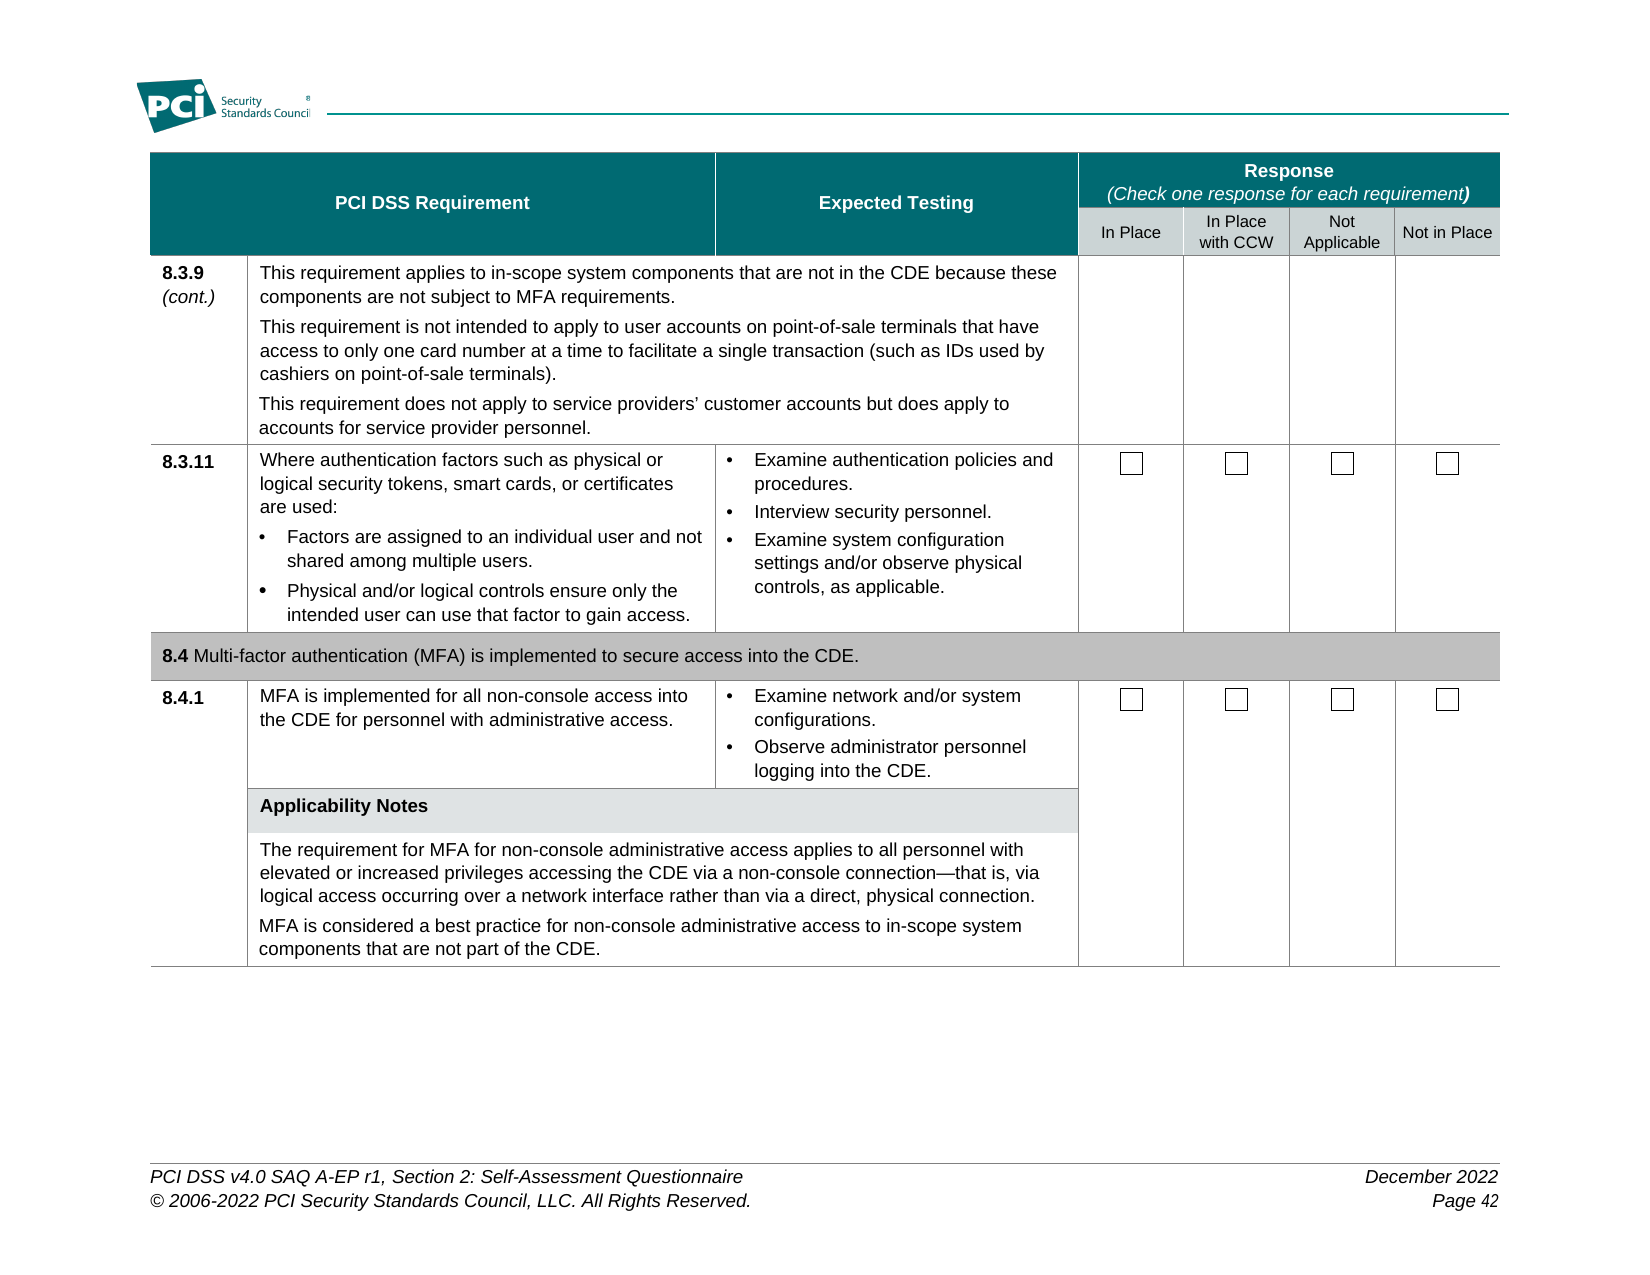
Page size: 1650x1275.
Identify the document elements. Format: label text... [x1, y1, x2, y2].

table_cell 8.4 Multi-factor authentication (MFA) is implemented to secure access into the CDE. [151, 633, 1500, 680]
table_cell [1079, 681, 1183, 966]
table_cell [1396, 445, 1500, 632]
table_cell Where authentication factors such as physical or logical security tokens, smart cards, or certificates are used: Factors are assigned to an individual user and not shared among multiple users. Physical and/or logical controls ensure only the intended user can use that factor to gain access. [248, 445, 715, 632]
table_cell Not Applicable [1290, 208, 1394, 255]
table_cell MFA is implemented for all non-console access into the CDE for personnel with administrative access. [248, 681, 715, 788]
table_cell [1079, 445, 1183, 632]
table_cell 8.3.11 [150, 444, 247, 632]
table_cell The requirement for MFA for non-console administrative access applies to all personnel with elevated or increased privileges accessing the CDE via a non-console connection—that is, via logical access occurring over a network interface rather than via a direct, physical connection. MFA is considered a best practice for non-console administrative access to in-scope system components that are not part of the CDE. [248, 833, 1078, 966]
table_cell [1184, 445, 1289, 632]
table_cell 8.3.9 (cont.) [150, 255, 247, 444]
table_cell In Place with CCW [1184, 208, 1289, 255]
table_cell 8.4.1 [150, 681, 247, 966]
table_cell [1184, 681, 1289, 966]
picture [136, 79, 311, 133]
table_cell In Place [1079, 208, 1183, 255]
table_cell This requirement applies to in-scope system components that are not in the CDE because these components are not subject to MFA requirements. This requirement is not intended to apply to user accounts on point-of-sale terminals that have access to only one card number at a time to facilitate a single transaction (such as IDs used by cashiers on point-of-sale terminals). This requirement does not apply to service providers’ customer accounts but does apply to accounts for service provider personnel. [248, 256, 1078, 444]
table_cell [1396, 681, 1500, 966]
table_cell [1290, 445, 1395, 632]
table_cell Examine network and/or system configurations. Observe administrator personnel logging into the CDE. [716, 681, 1078, 788]
table_header Expected Testing [716, 153, 1078, 255]
table_cell Not in Place [1395, 208, 1500, 255]
table_header PCI DSS Requirement [150, 153, 715, 255]
table_cell [1290, 681, 1395, 966]
table_header Response♦ (Check one response for each requirement) [1079, 153, 1500, 207]
table_cell Examine authentication policies and procedures. Interview security personnel. Examine system configuration settings and/or observe physical controls, as applicable. [716, 445, 1078, 632]
table_cell Applicability Notes [248, 789, 1078, 833]
